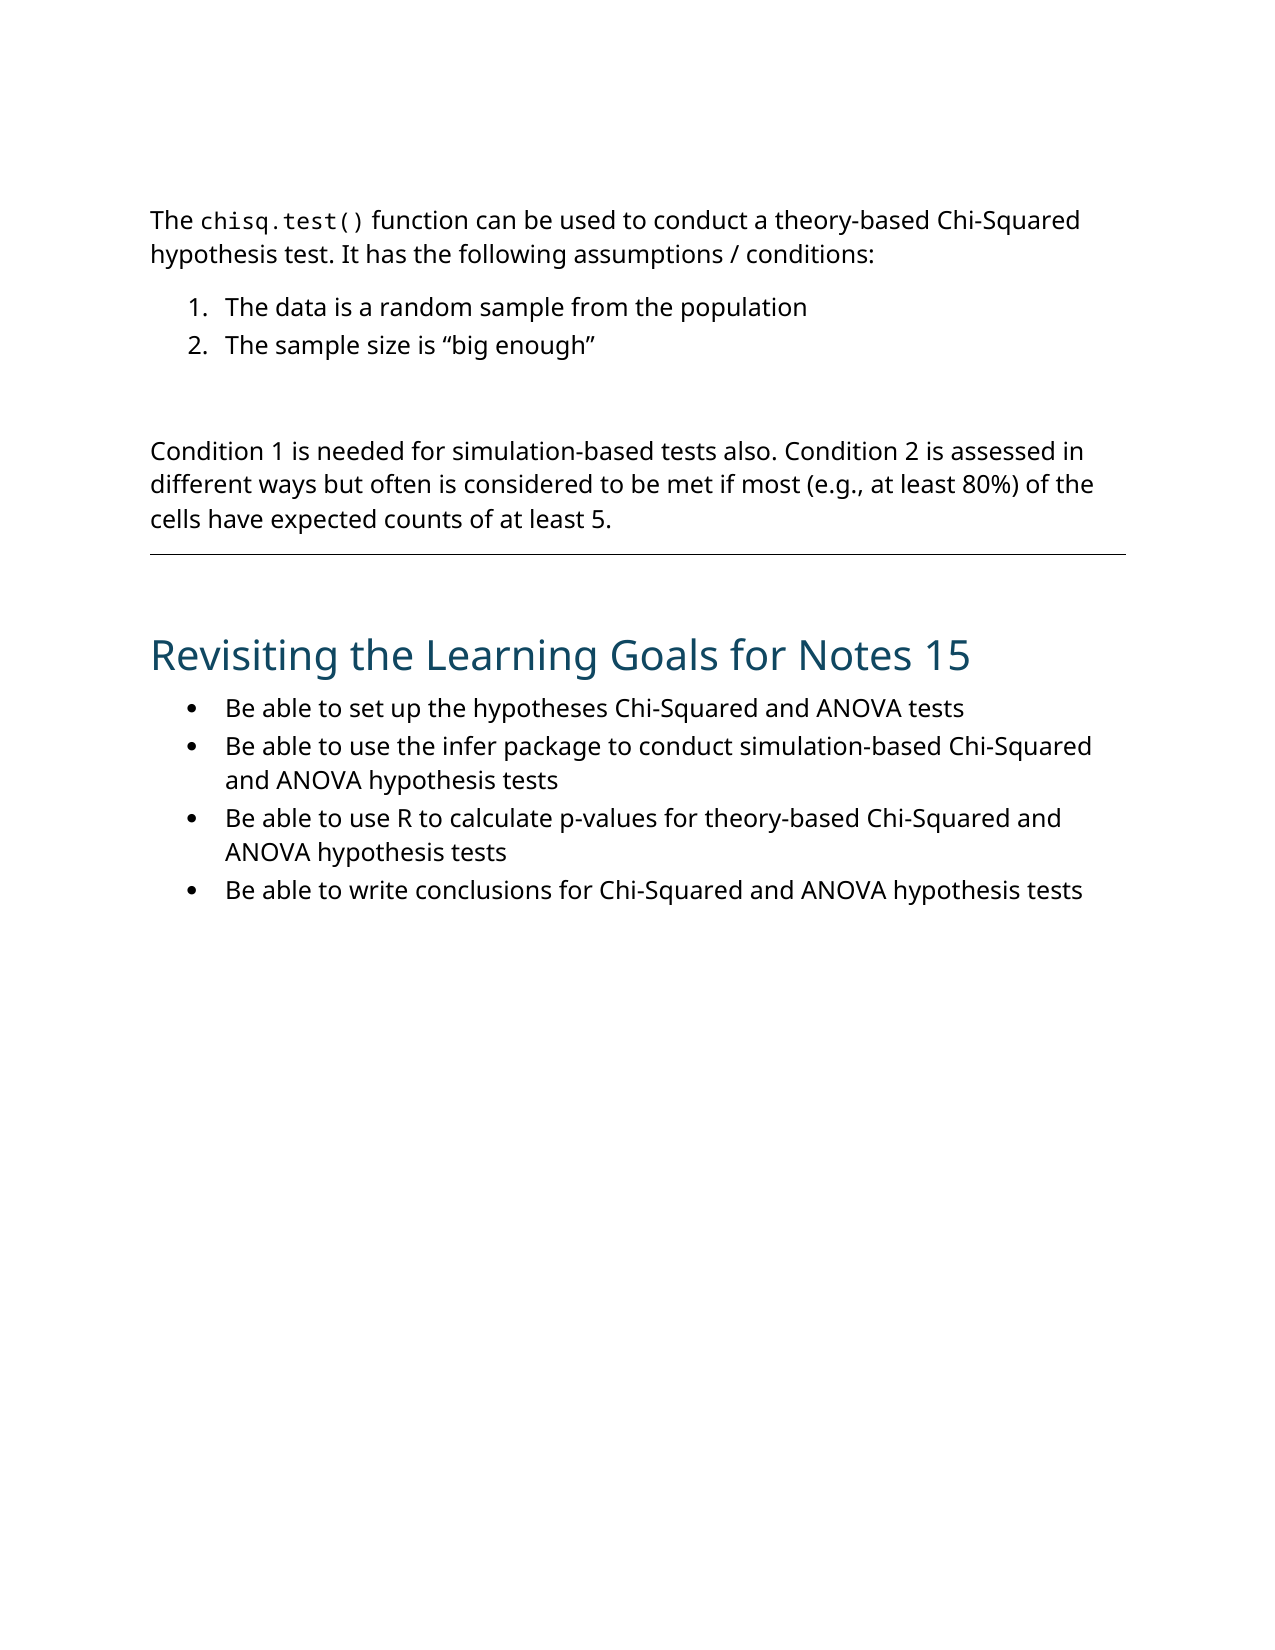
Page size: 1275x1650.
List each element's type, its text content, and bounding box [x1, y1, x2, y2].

list Be able to write conclusions for Chi-Squared and ANOVA hypothesis tests [187, 872, 1125, 906]
subtitle Revisiting the Learning Goals for Notes 15 [150, 626, 1125, 682]
list The sample size is “big enough” [187, 327, 1125, 362]
text The chisq.test() function can be used to conduct a theory-based Chi-Squared hypothesis test. It has the following assumptions / conditions: [150, 203, 1125, 271]
list The data is a random sample from the population [187, 290, 1125, 324]
list Be able to use R to calculate p-values for theory-based Chi-Squared and ANOVA hypothesis tests [187, 800, 1125, 868]
text Condition 1 is needed for simulation-based tests also. Condition 2 is assessed in different ways but often is considered to be met if most (e.g., at least 80%) of the cells have expected counts of at least 5. [150, 433, 1125, 535]
list Be able to use the infer package to conduct simulation-based Chi-Squared and ANOVA hypothesis tests [187, 728, 1125, 797]
list Be able to set up the hypotheses Chi-Squared and ANOVA tests [187, 691, 1125, 725]
